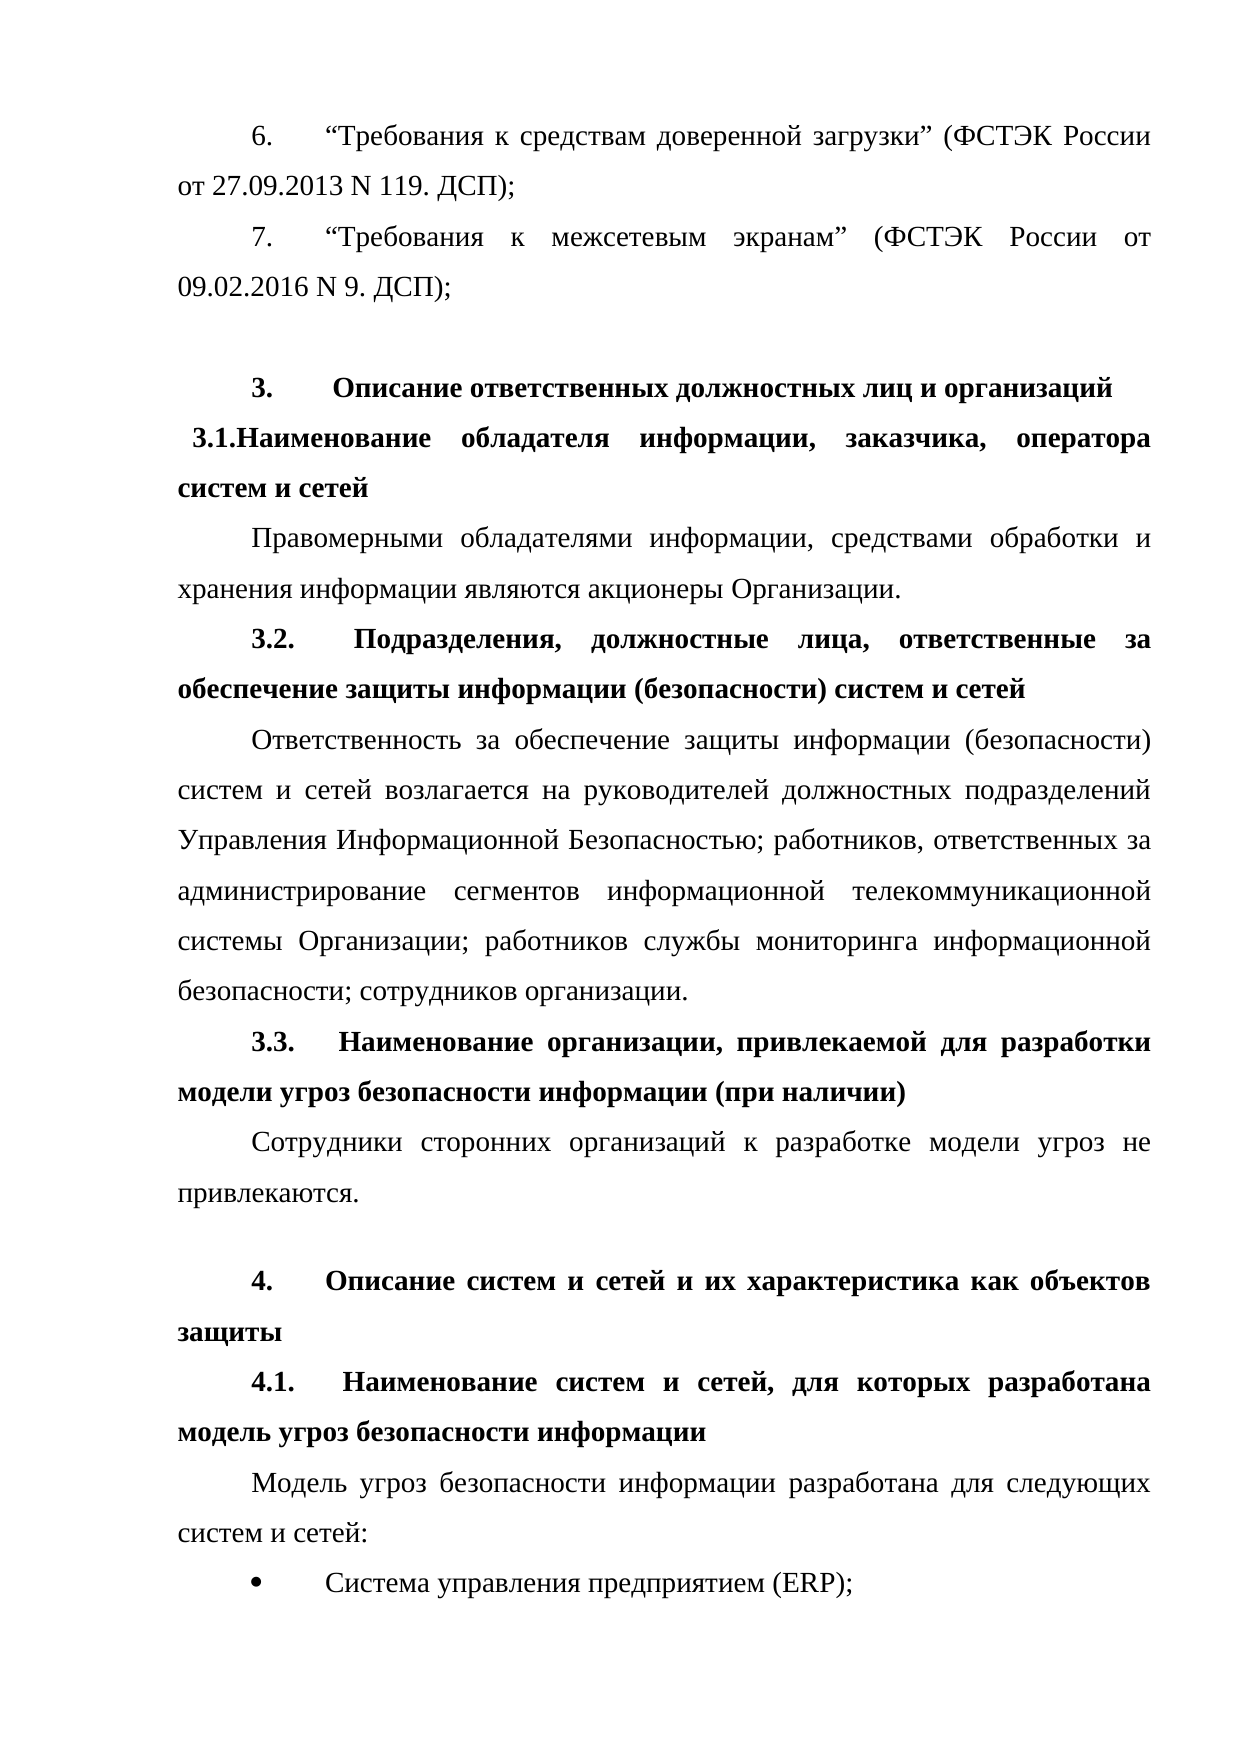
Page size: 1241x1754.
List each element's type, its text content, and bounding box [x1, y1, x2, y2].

list Система управления предприятием (ERP); [177, 1565, 1152, 1599]
list “Требования к межсетевым экранам” (ФСТЭК России от 09.02.2016 N 9. ДСП); [177, 219, 1152, 303]
subtitle Наименование обладателя информации, заказчика, оператора систем и сетей [177, 420, 1152, 504]
text Модель угроз безопасности информации разработана для следующих систем и сетей: [177, 1465, 1152, 1549]
subtitle Наименование организации, привлекаемой для разработки модели угроз безопасности информации (при наличии) [177, 1024, 1152, 1108]
text Правомерными обладателями информации, средствами обработки и хранения информации являются акционеры Организации. [177, 521, 1152, 604]
subtitle Описание систем и сетей и их характеристика как объектов защиты [177, 1263, 1152, 1347]
text Ответственность за обеспечение защиты информации (безопасности) систем и сетей возлагается на руководителей должностных подразделений Управления Информационной Безопасностью; работников, ответственных за администрирование сегментов информационной телекоммуникационной системы Организации; работников службы мониторинга информационной безопасности; сотрудников организации. [177, 722, 1152, 1007]
list “Требования к средствам доверенной загрузки” (ФСТЭК России от 27.09.2013 N 119. ДСП); [177, 118, 1152, 202]
subtitle Подразделения, должностные лица, ответственные за обеспечение защиты информации (безопасности) систем и сетей [177, 621, 1152, 705]
text Сотрудники сторонних организаций к разработке модели угроз не привлекаются. [177, 1124, 1152, 1208]
subtitle Описание ответственных должностных лиц и организаций [177, 370, 1152, 403]
subtitle Наименование систем и сетей, для которых разработана модель угроз безопасности информации [177, 1364, 1152, 1448]
